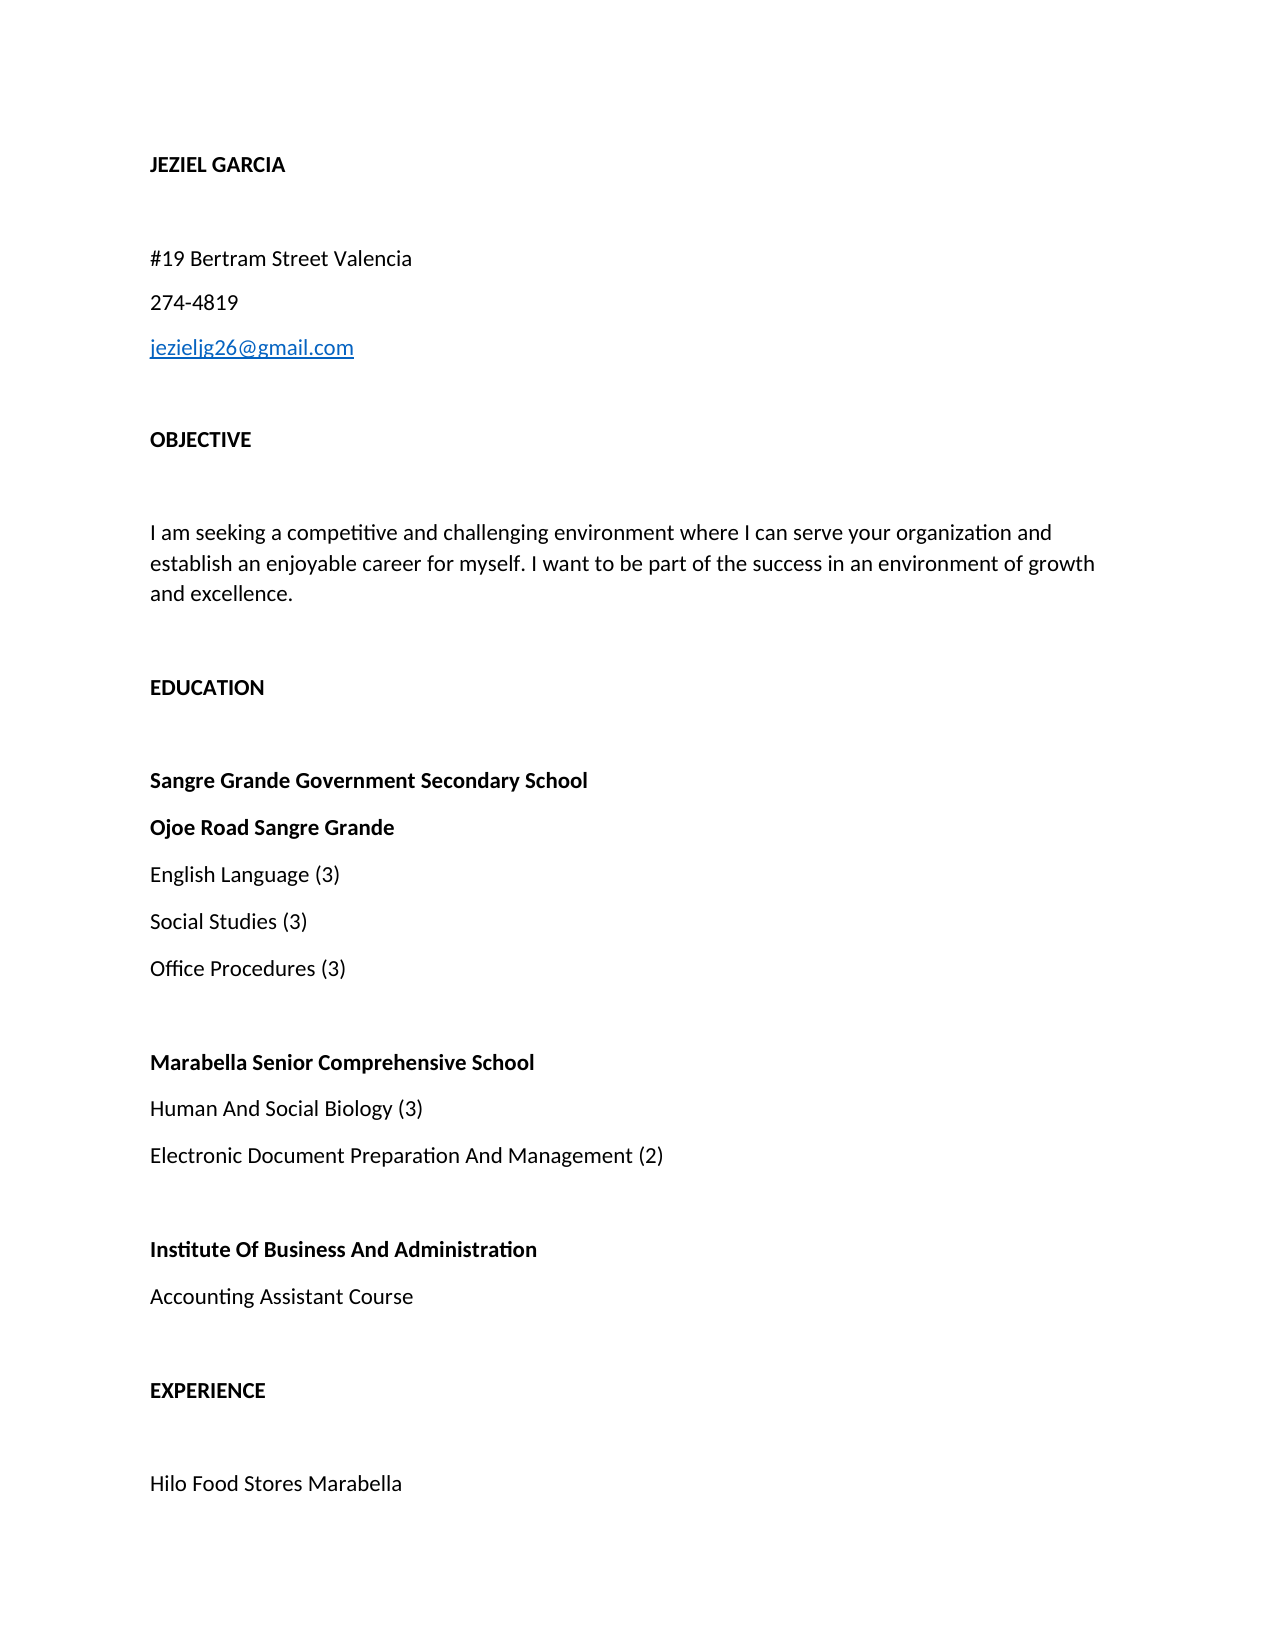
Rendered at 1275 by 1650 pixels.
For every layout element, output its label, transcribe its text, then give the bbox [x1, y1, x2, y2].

text Office Procedures (3) [150, 954, 1125, 982]
text Human And Social Biology (3) [150, 1094, 1125, 1122]
text Accounting Assistant Course [150, 1282, 1125, 1310]
text Marabella Senior Comprehensive School [150, 1048, 1125, 1076]
text EXPERIENCE [150, 1376, 1125, 1404]
text Social Studies (3) [150, 907, 1125, 935]
text JEZIEL GARCIA [150, 150, 1125, 178]
text EDUCATION [150, 673, 1125, 701]
text Electronic Document Preparation And Management (2) [150, 1141, 1125, 1169]
text Ojoe Road Sangre Grande [150, 813, 1125, 841]
text I am seeking a competitive and challenging environment where I can serve your organization and establish an enjoyable career for myself. I want to be part of the success in an environment of growth and excellence. [150, 518, 1125, 607]
text jezieljg26@gmail.com [150, 333, 1125, 361]
text Sangre Grande Government Secondary School [150, 766, 1125, 794]
text 274-4819 [150, 288, 1125, 316]
text English Language (3) [150, 860, 1125, 888]
text #19 Bertram Street Valencia [150, 244, 1125, 272]
text Institute Of Business And Administration [150, 1235, 1125, 1263]
text Hilo Food Stores Marabella [150, 1469, 1125, 1497]
text OBJECTIVE [150, 425, 1125, 453]
